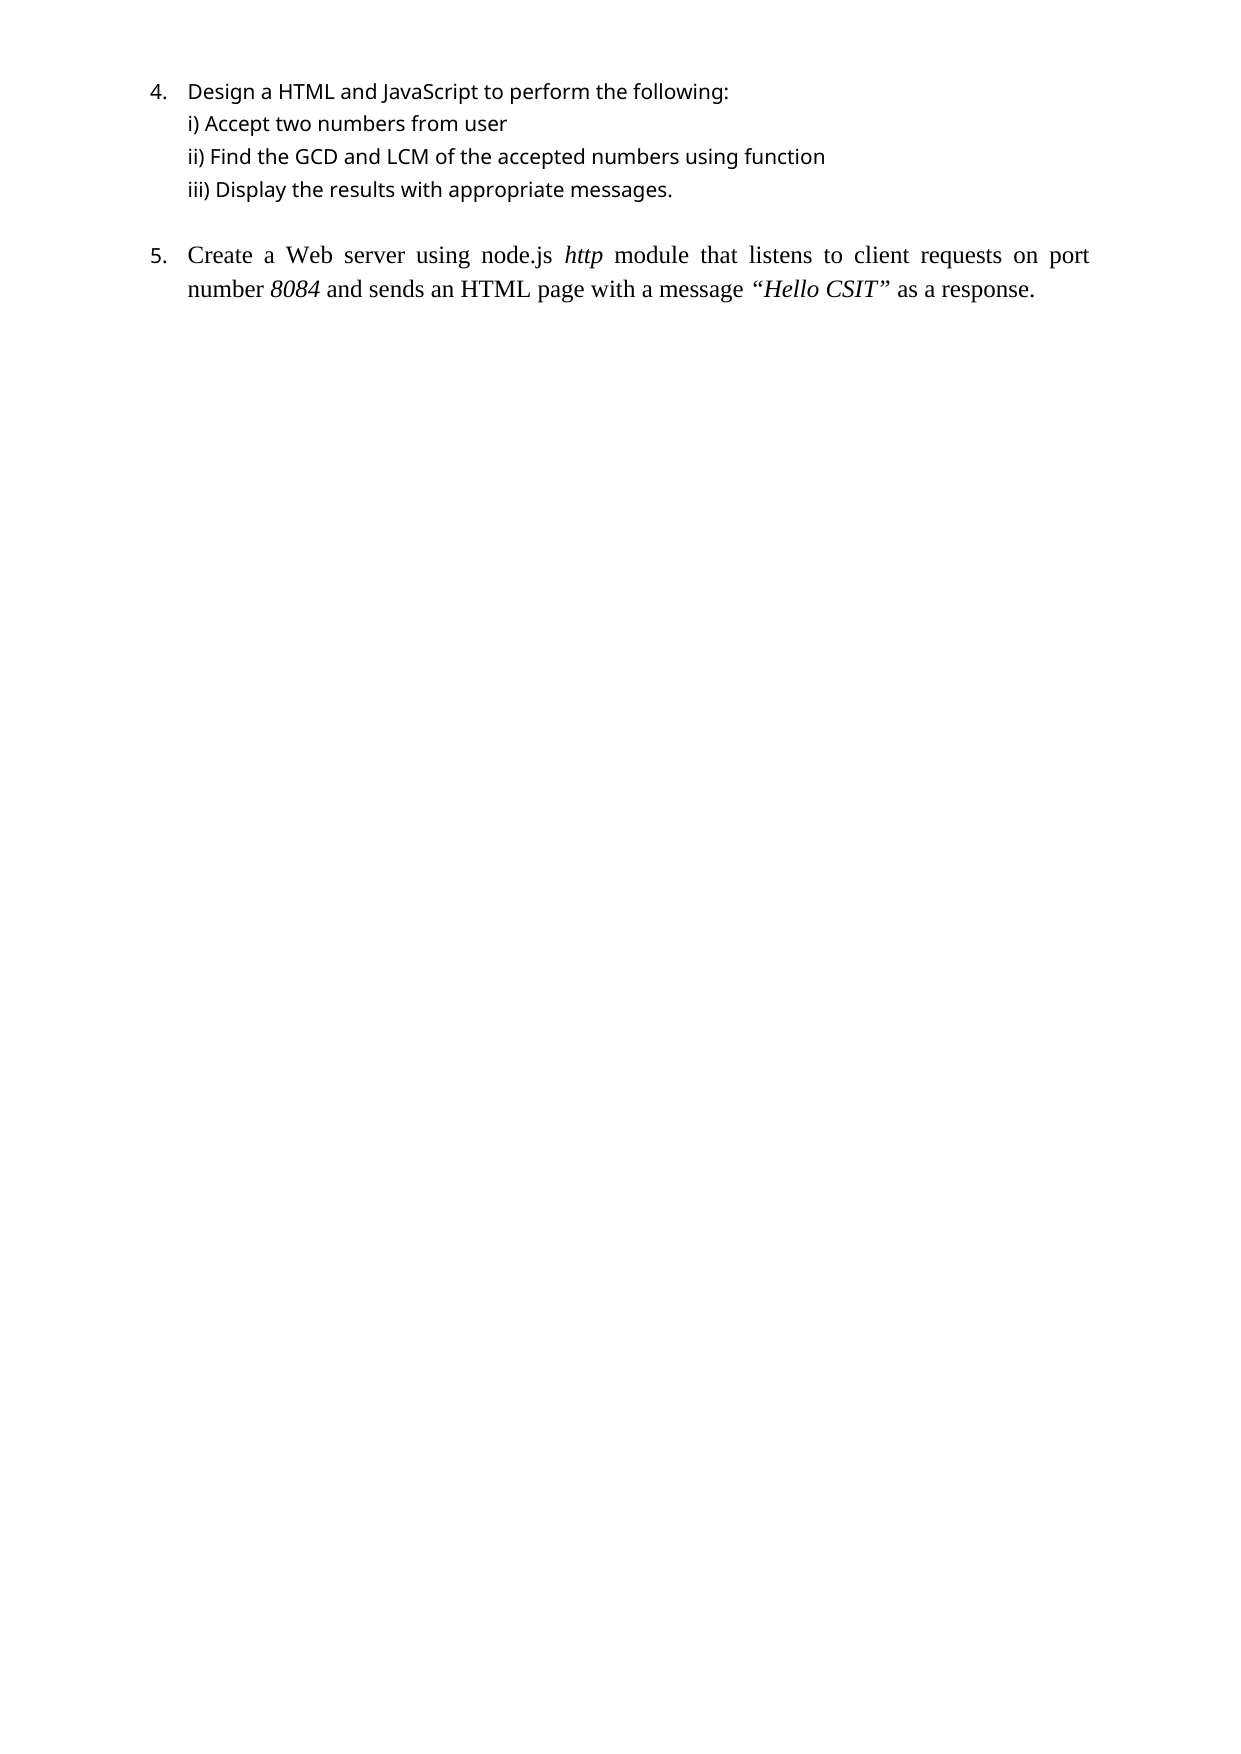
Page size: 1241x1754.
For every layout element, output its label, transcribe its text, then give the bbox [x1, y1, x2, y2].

list iii) Display the results with appropriate messages. [187, 175, 1090, 203]
list i) Accept two numbers from user [187, 109, 1090, 138]
list Create a Web server using node.js http module that listens to client requests on port number 8084 and sends an HTML page with a message “Hello CSIT” as a response. [150, 240, 1090, 302]
list ii) Find the GCD and LCM of the accepted numbers using function [187, 142, 1090, 171]
list Design a HTML and JavaScript to perform the following: [150, 77, 1090, 105]
